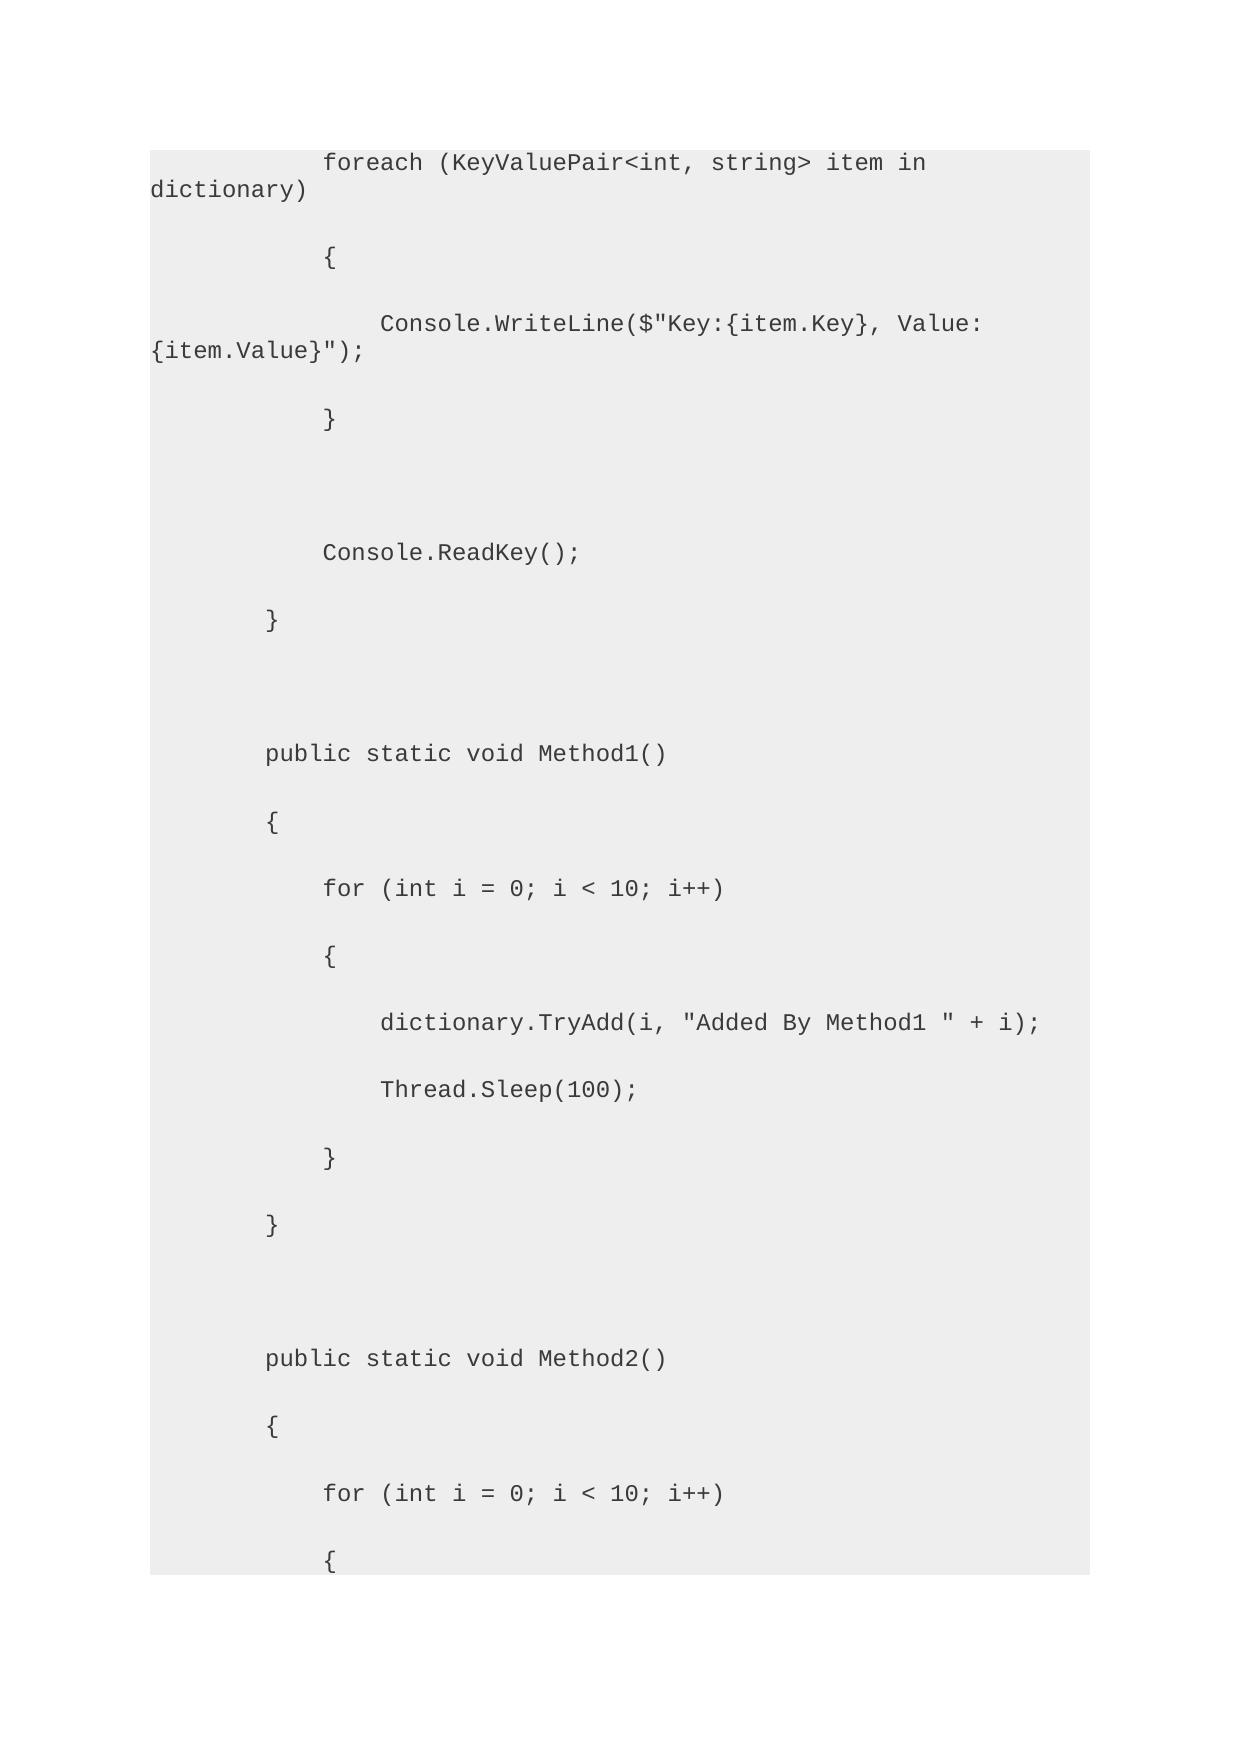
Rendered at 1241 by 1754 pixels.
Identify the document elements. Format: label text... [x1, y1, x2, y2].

text dictionary.TryAdd(i, "Added By Method1 " + i); [150, 1011, 1090, 1038]
text Thread.Sleep(100); [150, 1078, 1090, 1105]
text for (int i = 0; i < 10; i++) [150, 876, 1090, 903]
text { [150, 244, 1090, 272]
text Console.WriteLine($"Key:{item.Key}, Value:{item.Value}"); [150, 312, 1090, 366]
text } [150, 1212, 1090, 1239]
text { [150, 943, 1090, 971]
text public static void Method1() [150, 742, 1090, 769]
text } [150, 406, 1090, 433]
text public static void Method2() [150, 1347, 1090, 1374]
text { [150, 809, 1090, 836]
text foreach (KeyValuePair<int, string> item in dictionary) [150, 150, 1090, 204]
text for (int i = 0; i < 10; i++) [150, 1481, 1090, 1508]
text } [150, 1145, 1090, 1172]
text } [150, 607, 1090, 635]
text { [150, 1548, 1090, 1575]
text Console.ReadKey(); [150, 540, 1090, 567]
text { [150, 1414, 1090, 1441]
